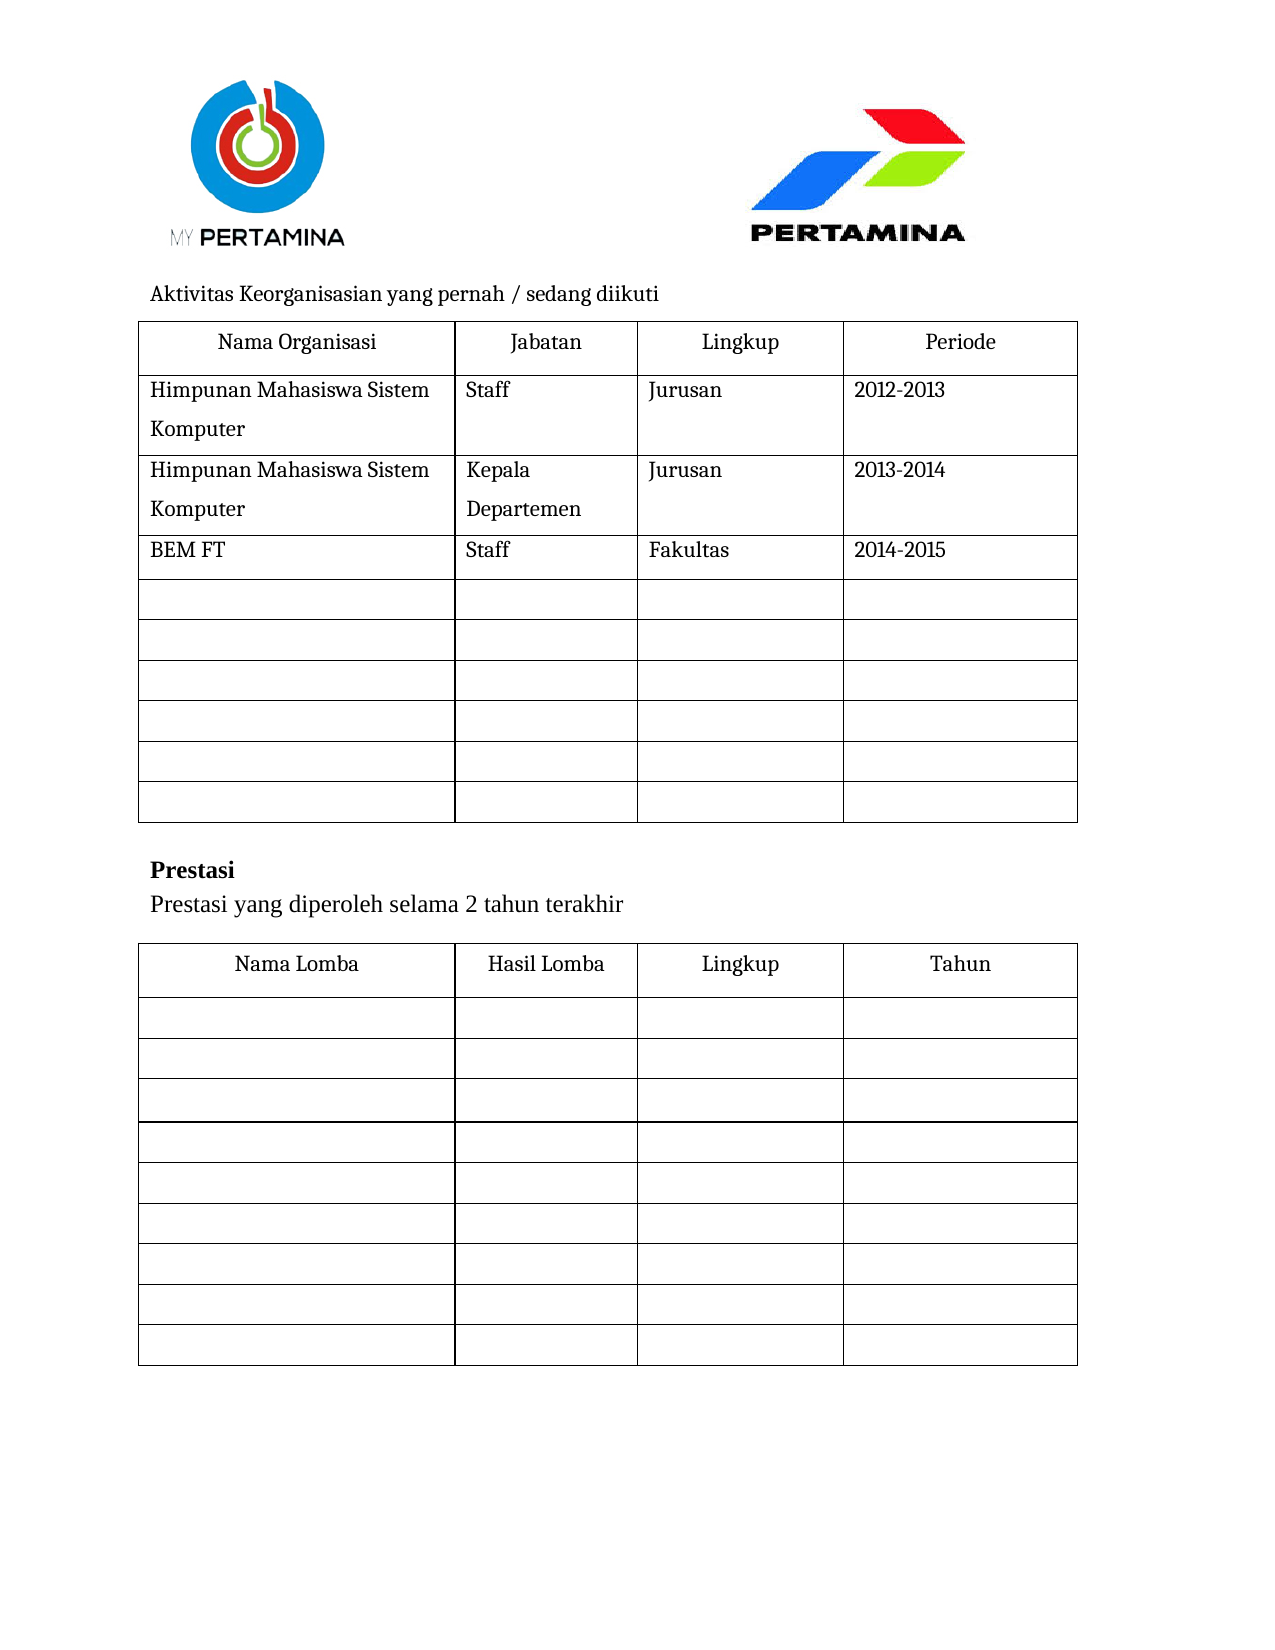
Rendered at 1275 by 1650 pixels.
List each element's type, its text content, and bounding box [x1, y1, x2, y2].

table_cell [139, 1163, 454, 1202]
table_cell [638, 1325, 843, 1364]
table_cell [456, 1285, 637, 1324]
table_header Nama Organisasi [139, 322, 454, 375]
table_cell [638, 701, 843, 741]
table_cell [844, 1204, 1077, 1243]
table_cell 2013-2014 [844, 456, 1077, 535]
table_cell [139, 1039, 454, 1078]
table_cell [638, 1123, 843, 1162]
table_cell [139, 1325, 454, 1364]
table_cell [844, 1285, 1077, 1324]
table_cell [456, 742, 637, 781]
table_cell [456, 701, 637, 741]
table_cell 2012-2013 [844, 376, 1077, 455]
table_cell [456, 1204, 637, 1243]
table_cell [638, 998, 843, 1038]
table_cell Staff [456, 536, 637, 578]
table_cell BEM FT [139, 536, 454, 578]
table_cell [456, 998, 637, 1038]
table_cell [456, 1325, 637, 1364]
table_cell [456, 620, 637, 659]
table_cell Jurusan [638, 456, 843, 535]
table_header Nama Lomba [139, 944, 454, 997]
table_cell [139, 1244, 454, 1283]
table_cell [456, 782, 637, 822]
table_cell [139, 1123, 454, 1162]
text Aktivitas Keorganisasian yang pernah / sedang diikuti [150, 281, 1125, 307]
table_cell [844, 1079, 1077, 1121]
table_cell [844, 620, 1077, 659]
table_cell [139, 998, 454, 1038]
table_cell Staff [456, 376, 637, 455]
table_cell [844, 1325, 1077, 1364]
table_cell Fakultas [638, 536, 843, 578]
table_cell [844, 782, 1077, 822]
table_cell [638, 1244, 843, 1283]
table_header Tahun [844, 944, 1077, 997]
table_header Periode [844, 322, 1077, 375]
table_cell Jurusan [638, 376, 843, 455]
table_cell [844, 742, 1077, 781]
table_cell [139, 782, 454, 822]
picture [150, 75, 360, 254]
table_cell [638, 661, 843, 700]
table_cell [638, 1285, 843, 1324]
table_cell [844, 580, 1077, 619]
table_cell [456, 1079, 637, 1121]
table_header Lingkup [638, 322, 843, 375]
table_cell [638, 580, 843, 619]
table_cell [844, 661, 1077, 700]
table_header Lingkup [638, 944, 843, 997]
table_cell [844, 1163, 1077, 1202]
table_cell [638, 1163, 843, 1202]
table_cell [456, 1123, 637, 1162]
table_cell [456, 580, 637, 619]
table_cell [844, 701, 1077, 741]
table_cell [139, 1079, 454, 1121]
table_header Hasil Lomba [456, 944, 637, 997]
table_cell [456, 661, 637, 700]
table_cell [139, 1285, 454, 1324]
table_cell [638, 782, 843, 822]
table_cell [844, 1123, 1077, 1162]
table_cell [844, 1039, 1077, 1078]
table_cell [456, 1244, 637, 1283]
picture [669, 96, 1045, 254]
table_cell Himpunan Mahasiswa Sistem Komputer [139, 376, 454, 455]
list Prestasi yang diperoleh selama 2 tahun terakhir [150, 889, 1125, 917]
table_header Jabatan [456, 322, 637, 375]
table_cell [638, 1079, 843, 1121]
table_cell [139, 580, 454, 619]
table_cell 2014-2015 [844, 536, 1077, 578]
table_cell [456, 1039, 637, 1078]
table_cell [456, 1163, 637, 1202]
table_cell [844, 1244, 1077, 1283]
table_cell [638, 1039, 843, 1078]
table_cell [139, 742, 454, 781]
table_cell [638, 742, 843, 781]
table_cell [139, 701, 454, 741]
table_cell Kepala Departemen [456, 456, 637, 535]
table_cell [638, 1204, 843, 1243]
list Prestasi [150, 856, 1125, 884]
table_cell [844, 998, 1077, 1038]
table_cell [638, 620, 843, 659]
table_cell Himpunan Mahasiswa Sistem Komputer [139, 456, 454, 535]
table_cell [139, 661, 454, 700]
table_cell [139, 620, 454, 659]
table_cell [139, 1204, 454, 1243]
